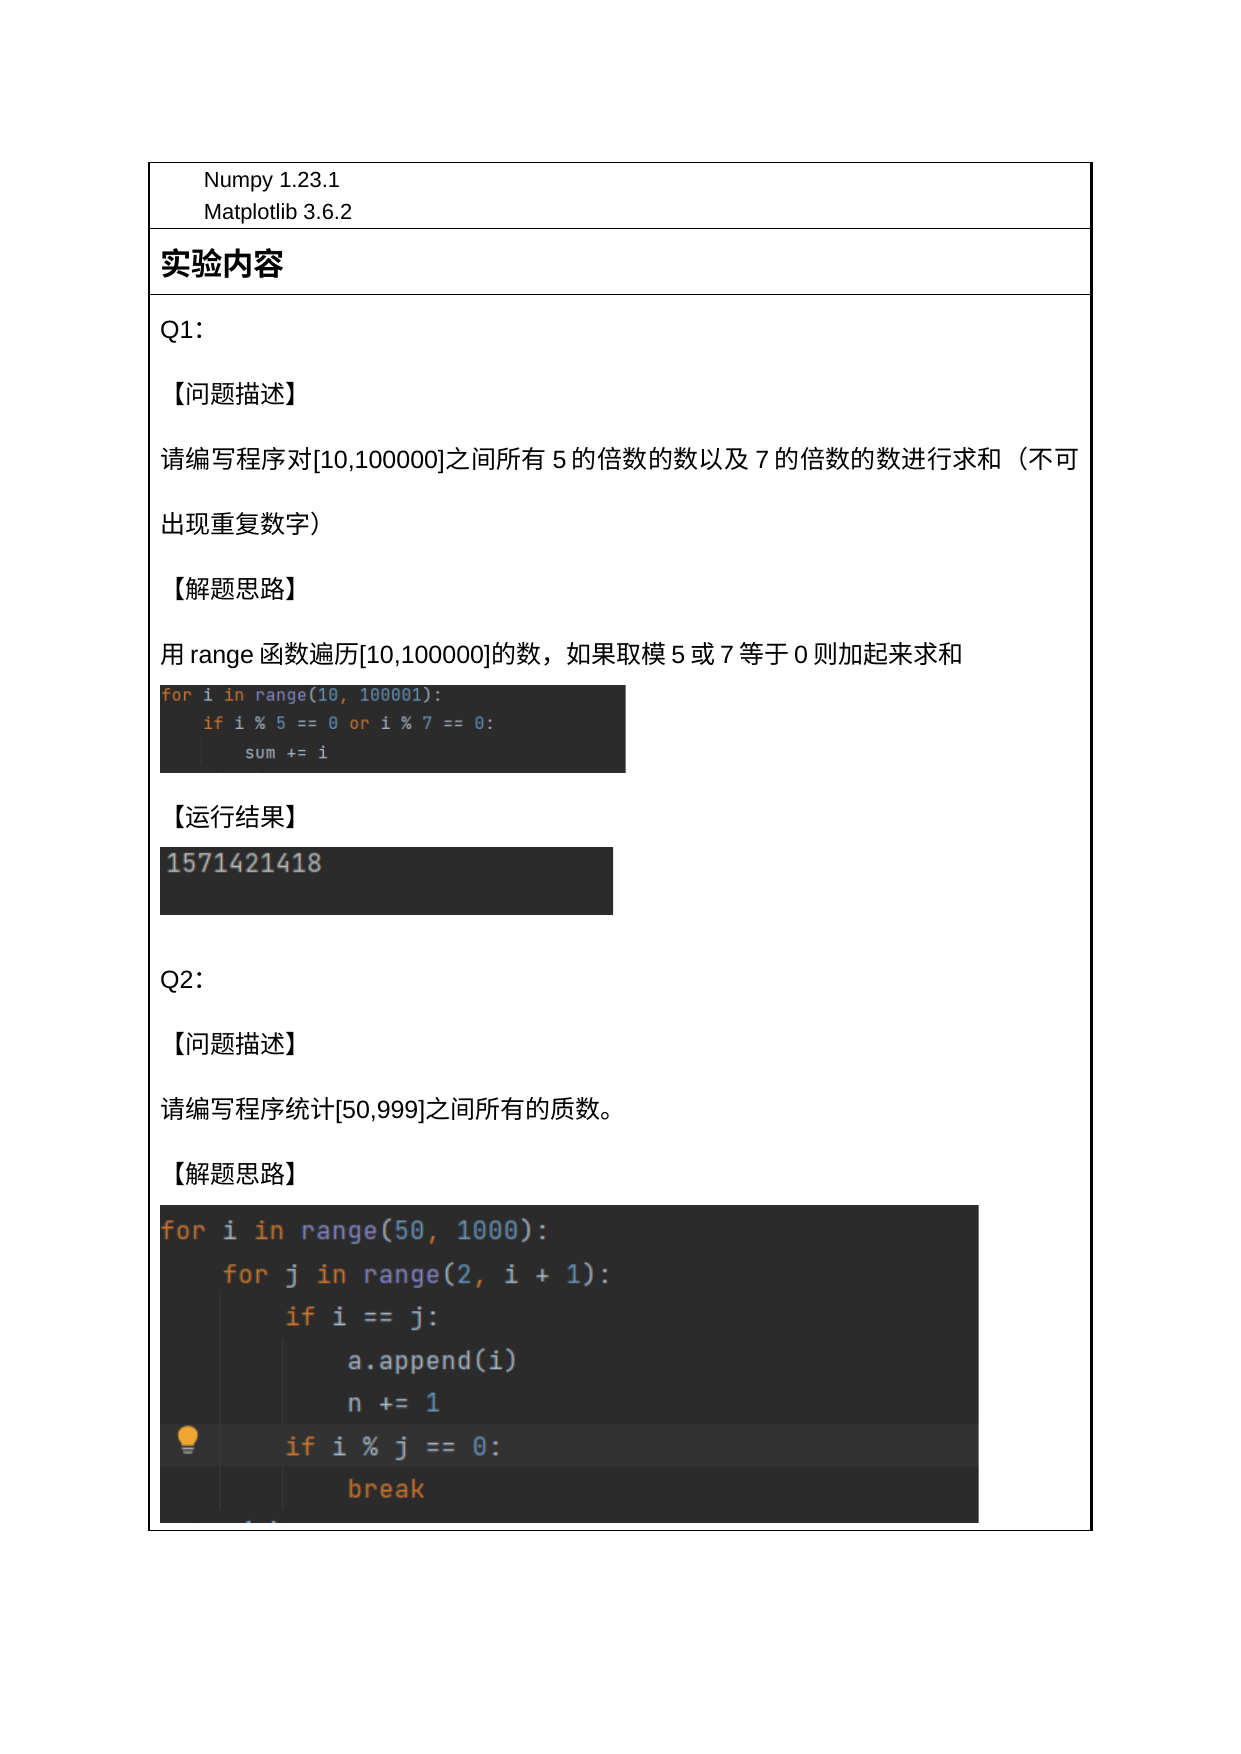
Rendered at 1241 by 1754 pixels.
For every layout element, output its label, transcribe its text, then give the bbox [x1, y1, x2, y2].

picture [160, 1205, 979, 1523]
picture [160, 847, 614, 915]
picture [160, 685, 626, 773]
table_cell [150, 295, 1090, 1530]
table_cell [150, 163, 1090, 228]
table_cell 实验内容 [150, 229, 1090, 294]
